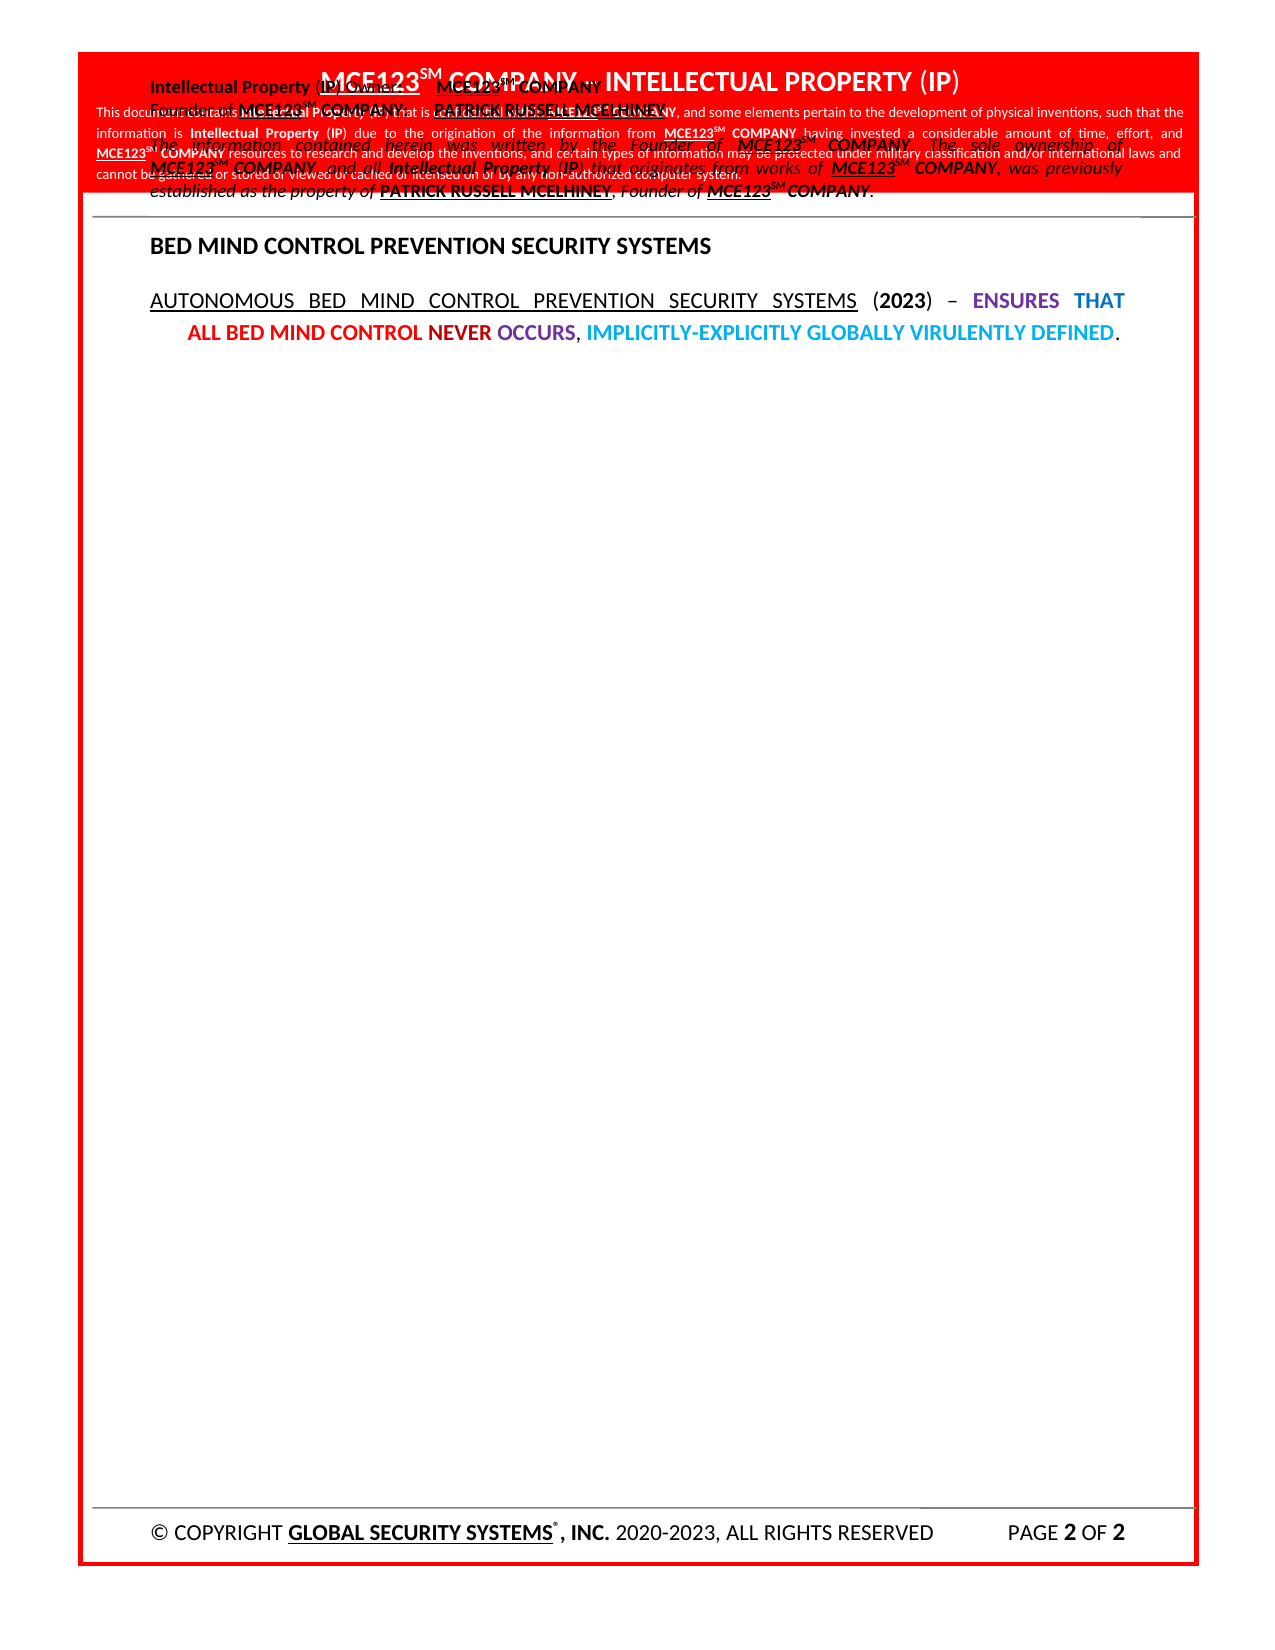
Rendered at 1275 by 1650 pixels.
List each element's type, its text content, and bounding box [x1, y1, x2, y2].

text BED MIND CONTROL PREVENTION SECURITY SYSTEMS [150, 230, 1125, 261]
text AUTONOMOUS BED MIND CONTROL PREVENTION SECURITY SYSTEMS (2023) – ENSURES THAT ALL BED MIND CONTROL NEVER OCCURS, IMPLICITLY-EXPLICITLY GLOBALLY VIRULENTLY DEFINED. [150, 286, 1125, 346]
